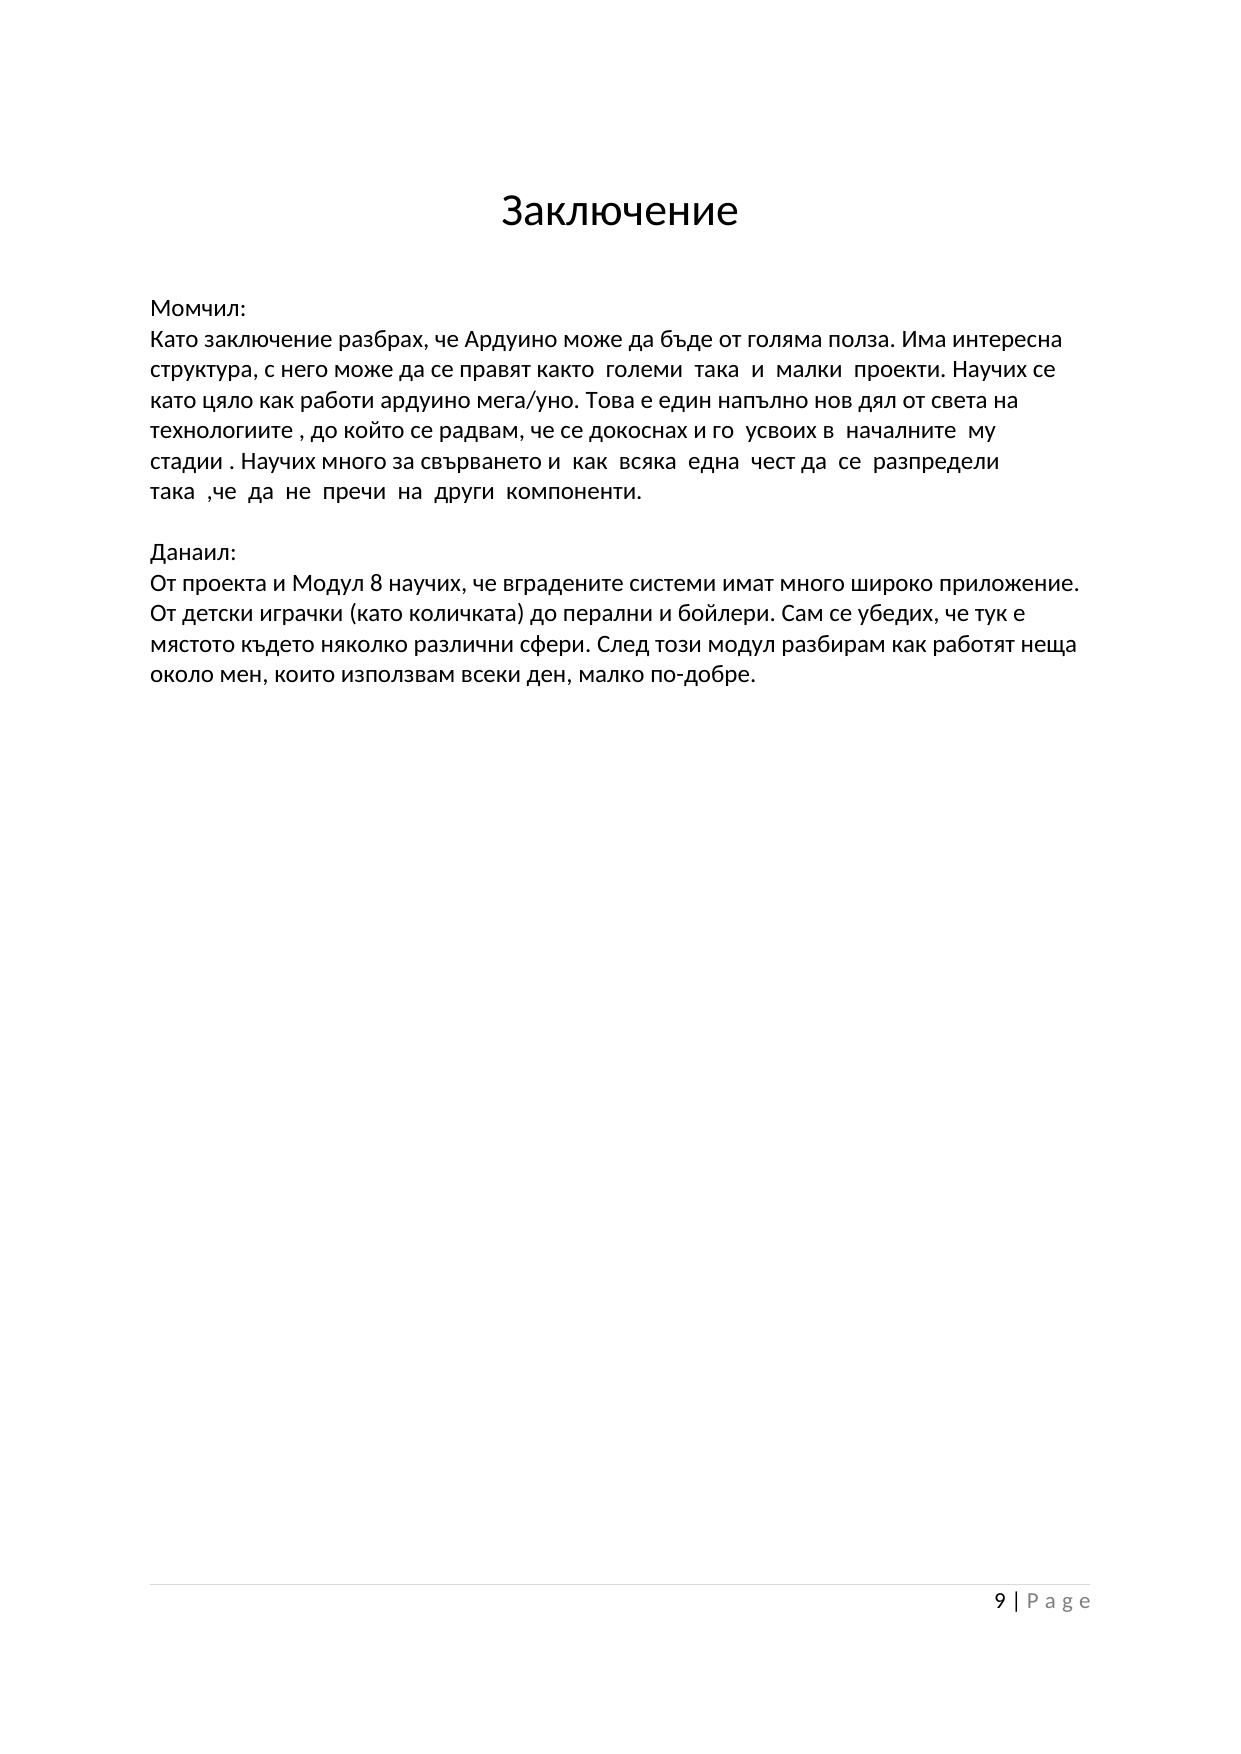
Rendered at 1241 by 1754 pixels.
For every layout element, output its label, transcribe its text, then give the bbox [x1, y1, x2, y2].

text Като заключение разбрах, че Ардуино може да бъде от голяма полза. Има интересна структура, с него може да се правят както големи така и малки проекти. Научих се като цяло как работи ардуино мега/уно. Това е един напълно нов дял от света на технологиите , до който се радвам, че се докоснах и го усвоих в началните му стадии . Научих много за свърването и как всяка една чест да се разпредели така ,че да не пречи на други компоненти. [150, 323, 1090, 506]
text Заключение [150, 181, 1090, 236]
text От проекта и Модул 8 научих, че вградените системи имат много широко приложение. От детски играчки (като количката) до перални и бойлери. Сам се убедих, че тук е мястото където няколко различни сфери. След този модул разбирам как работят неща около мен, които използвам всеки ден, малко по-добре. [150, 567, 1090, 689]
text Данаил: [150, 537, 1090, 567]
text Момчил: [150, 292, 1090, 323]
